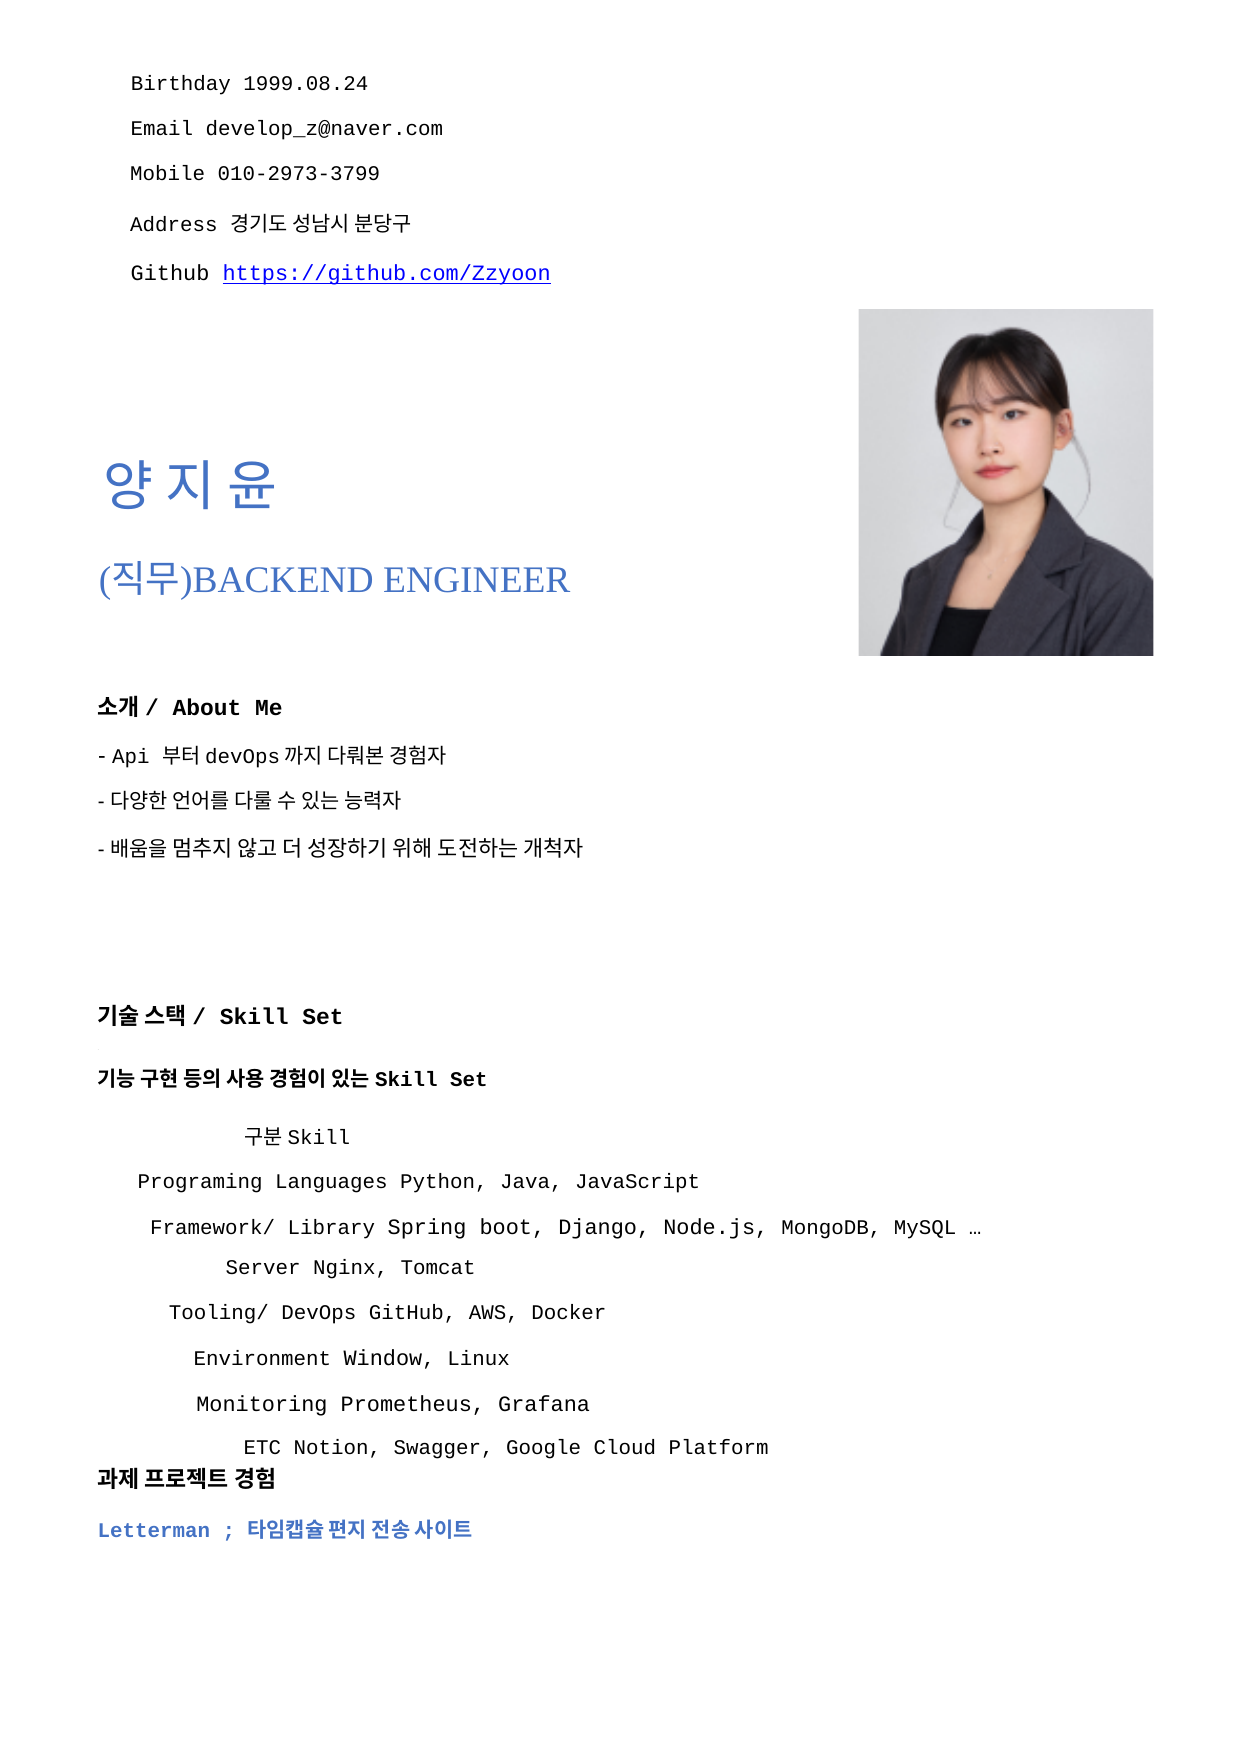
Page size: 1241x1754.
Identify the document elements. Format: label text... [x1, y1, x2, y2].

text (직무)BACKEND ENGINEER [98, 549, 858, 604]
picture [858, 309, 1154, 656]
text 소개 / About Me [97, 688, 1157, 722]
text Programing Languages Python, Java, JavaScript [137, 1171, 1157, 1195]
text - 배움을 멈추지 않고 더 성장하기 위해 도전하는 개척자 [98, 831, 1157, 863]
text Monitoring Prometheus, Grafana [196, 1393, 1157, 1417]
text 과제 프로젝트 경험 [97, 1461, 1157, 1494]
text - Api 부터 devOps까지 다뤄본 경험자 [98, 739, 1157, 769]
text Environment Window, Linux [193, 1347, 1157, 1372]
text Framework/ Library Spring boot, Django, Node.js, MongoDB, MySQL … Server Nginx, Tomcat [150, 1216, 1005, 1281]
text 양 지 윤 [103, 442, 858, 521]
text 구분 Skill [244, 1121, 1157, 1151]
text Github https://github.com/Zzyoon [130, 262, 1157, 287]
text Address 경기도 성남시 분당구 [130, 208, 1157, 238]
text 기술 스택 / Skill Set [97, 997, 1157, 1031]
text 기능 구현 등의 사용 경험이 있는 Skill Set [97, 1062, 1157, 1093]
text Birthday 1999.08.24 [131, 73, 1157, 97]
text Tooling/ DevOps GitHub, AWS, Docker [168, 1302, 1157, 1326]
text ETC Notion, Swagger, Google Cloud Platform [243, 1437, 1157, 1461]
text - 다양한 언어를 다룰 수 있는 능력자 [98, 785, 1157, 815]
text Mobile 010-2973-3799 [130, 163, 1157, 186]
text Letterman ; 타임캡슐 편지 전송 사이트 [97, 1513, 1157, 1543]
text Email develop_z@naver.com [130, 117, 1157, 141]
